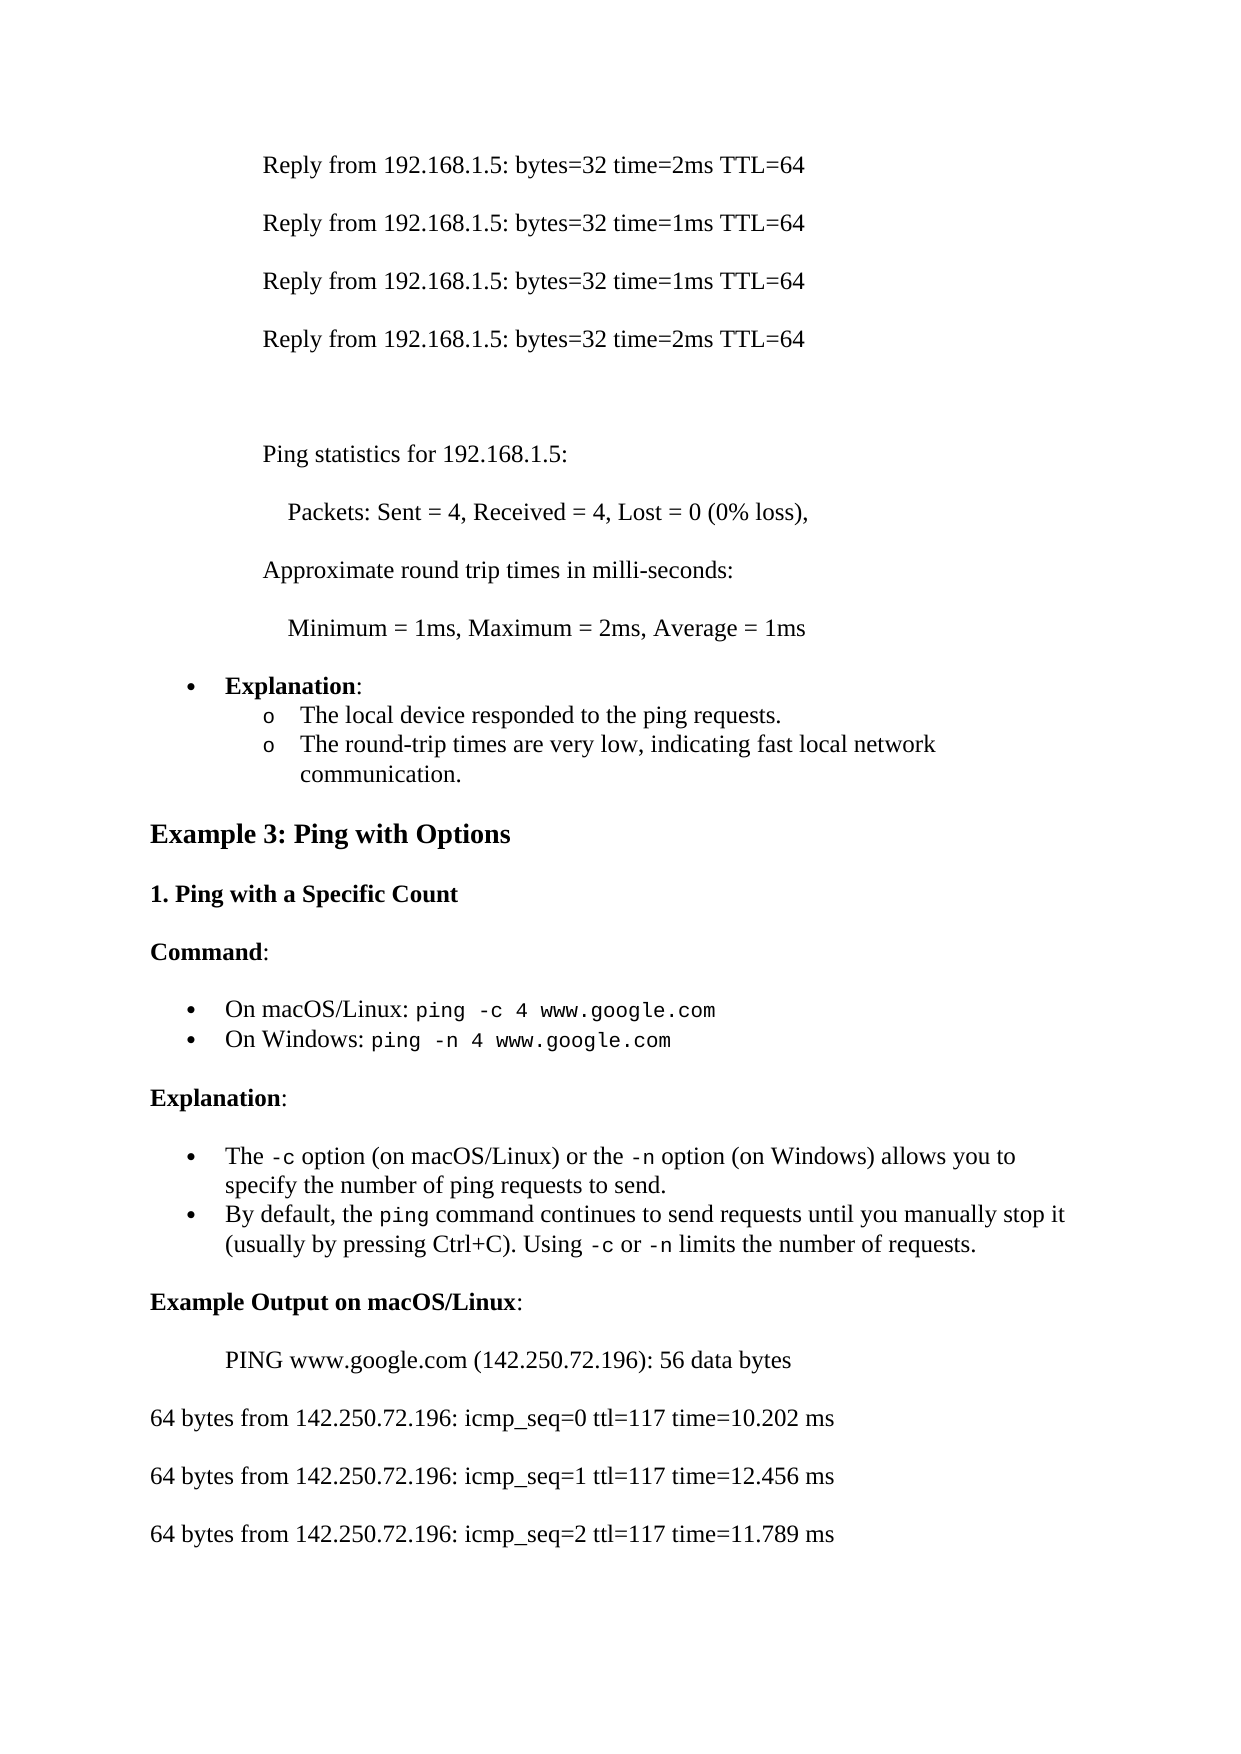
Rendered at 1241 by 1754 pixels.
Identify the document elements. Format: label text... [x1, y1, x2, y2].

text Approximate round trip times in milli-seconds: [262, 555, 1090, 584]
list On macOS/Linux: ping -c 4 www.google.com [187, 994, 1090, 1024]
text 64 bytes from 142.250.72.196: icmp_seq=2 ttl=117 time=11.789 ms [150, 1519, 1090, 1548]
text Minimum = 1ms, Maximum = 2ms, Average = 1ms [262, 613, 1090, 642]
text Ping statistics for 192.168.1.5: [262, 439, 1090, 468]
text Packets: Sent = 4, Received = 4, Lost = 0 (0% loss), [262, 497, 1090, 526]
text 1. Ping with a Specific Count [150, 879, 1090, 907]
text Reply from 192.168.1.5: bytes=32 time=1ms TTL=64 [262, 208, 1090, 237]
list By default, the ping command continues to send requests until you manually stop it (usually by pressing Ctrl+C). Using -c or -n limits the number of requests. [187, 1199, 1090, 1258]
text Reply from 192.168.1.5: bytes=32 time=2ms TTL=64 [262, 324, 1090, 352]
text 64 bytes from 142.250.72.196: icmp_seq=1 ttl=117 time=12.456 ms [150, 1461, 1090, 1490]
text PING www.google.com (142.250.72.196): 56 data bytes [150, 1345, 1090, 1374]
list The -c option (on macOS/Linux) or the -n option (on Windows) allows you to specify the number of ping requests to send. [187, 1141, 1090, 1199]
text Example 3: Ping with Options [150, 817, 1090, 849]
list On Windows: ping -n 4 www.google.com [187, 1024, 1090, 1054]
text 64 bytes from 142.250.72.196: icmp_seq=0 ttl=117 time=10.202 ms [150, 1403, 1090, 1432]
text Example Output on macOS/Linux: [150, 1287, 1090, 1316]
text Command: [150, 937, 1090, 965]
list The local device responded to the ping requests. [262, 700, 1090, 729]
list Explanation: [187, 671, 1090, 700]
text Explanation: [150, 1083, 1090, 1112]
text Reply from 192.168.1.5: bytes=32 time=1ms TTL=64 [262, 266, 1090, 294]
list The round-trip times are very low, indicating fast local network communication. [262, 729, 1090, 788]
text Reply from 192.168.1.5: bytes=32 time=2ms TTL=64 [262, 150, 1090, 179]
